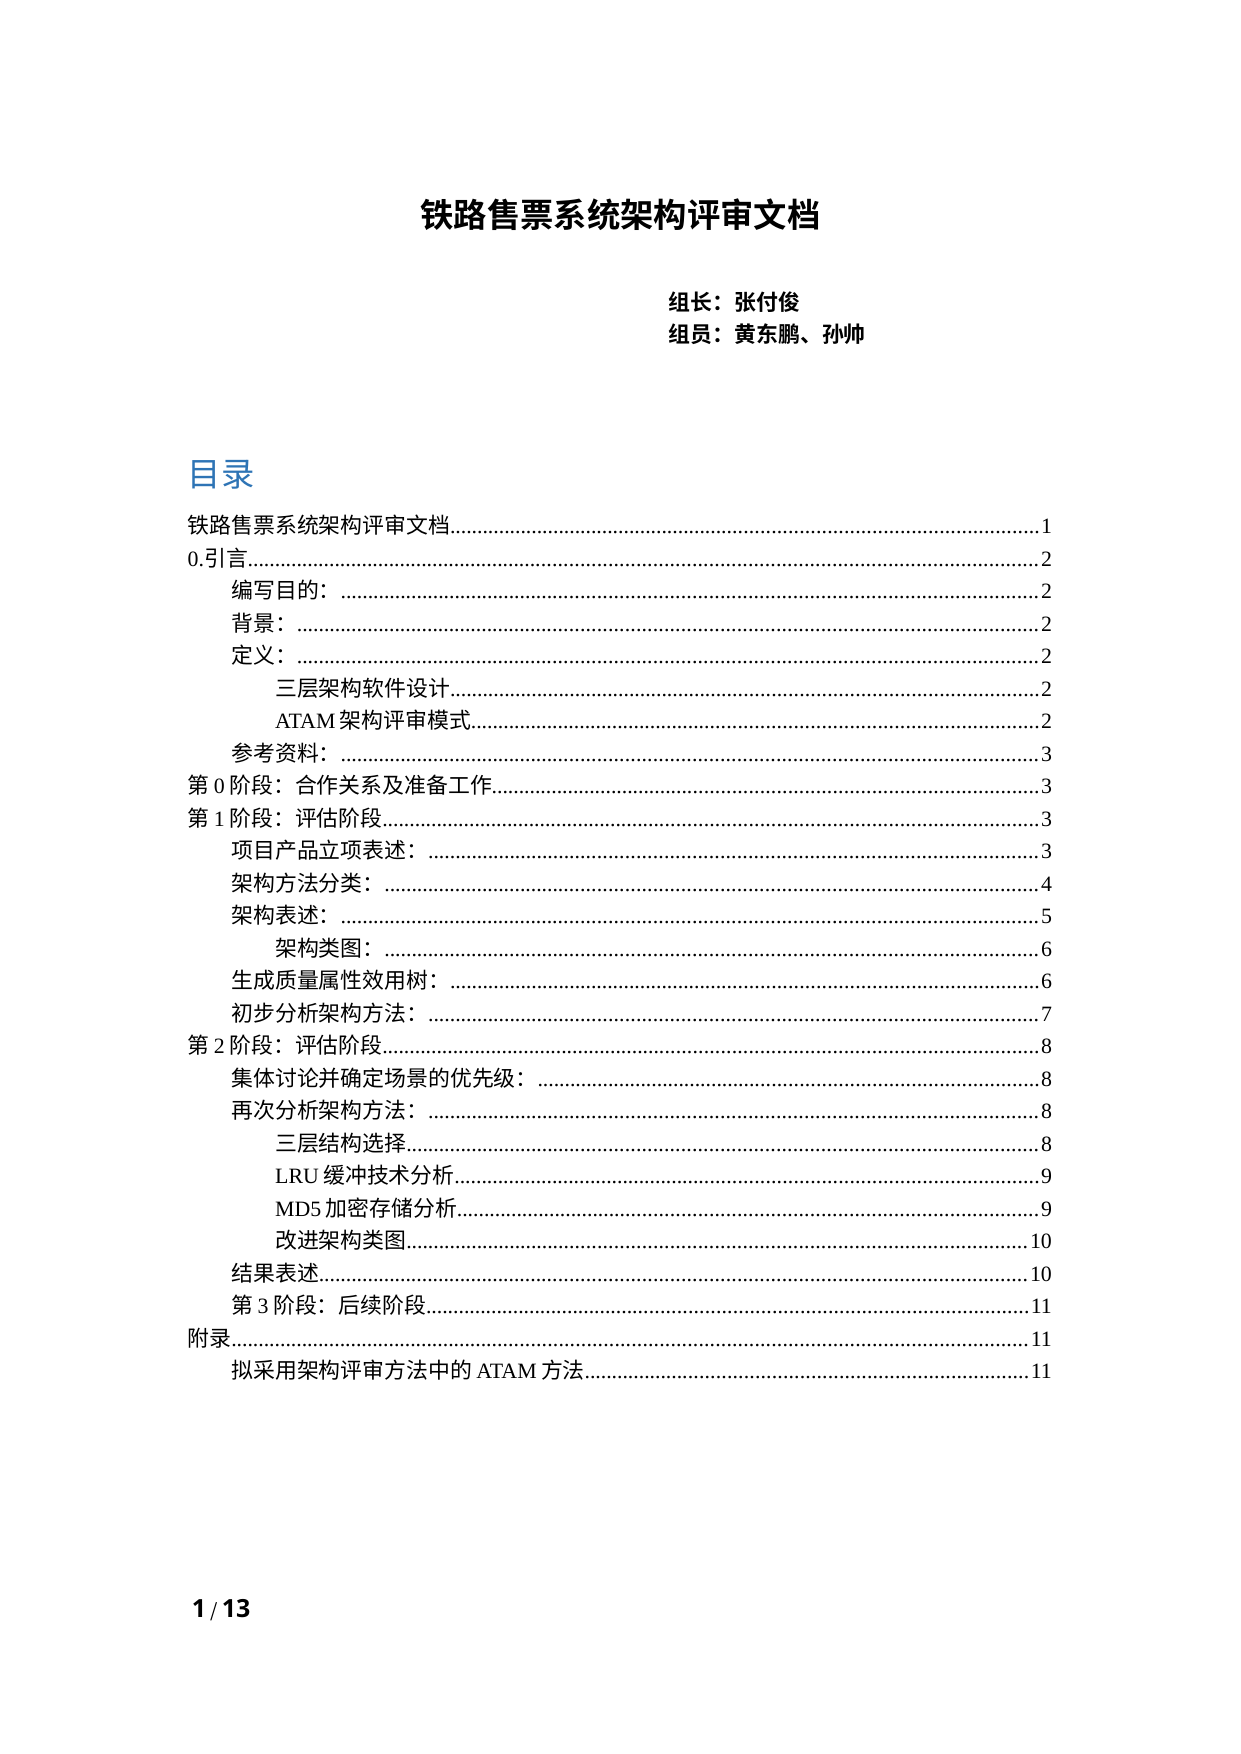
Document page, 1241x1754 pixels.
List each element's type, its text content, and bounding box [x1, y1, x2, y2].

title 铁路售票系统架构评审文档 [187, 181, 1053, 246]
text 组长：张付俊 [669, 284, 1053, 317]
text 组员：黄东鹏、孙帅 [625, 317, 1053, 349]
